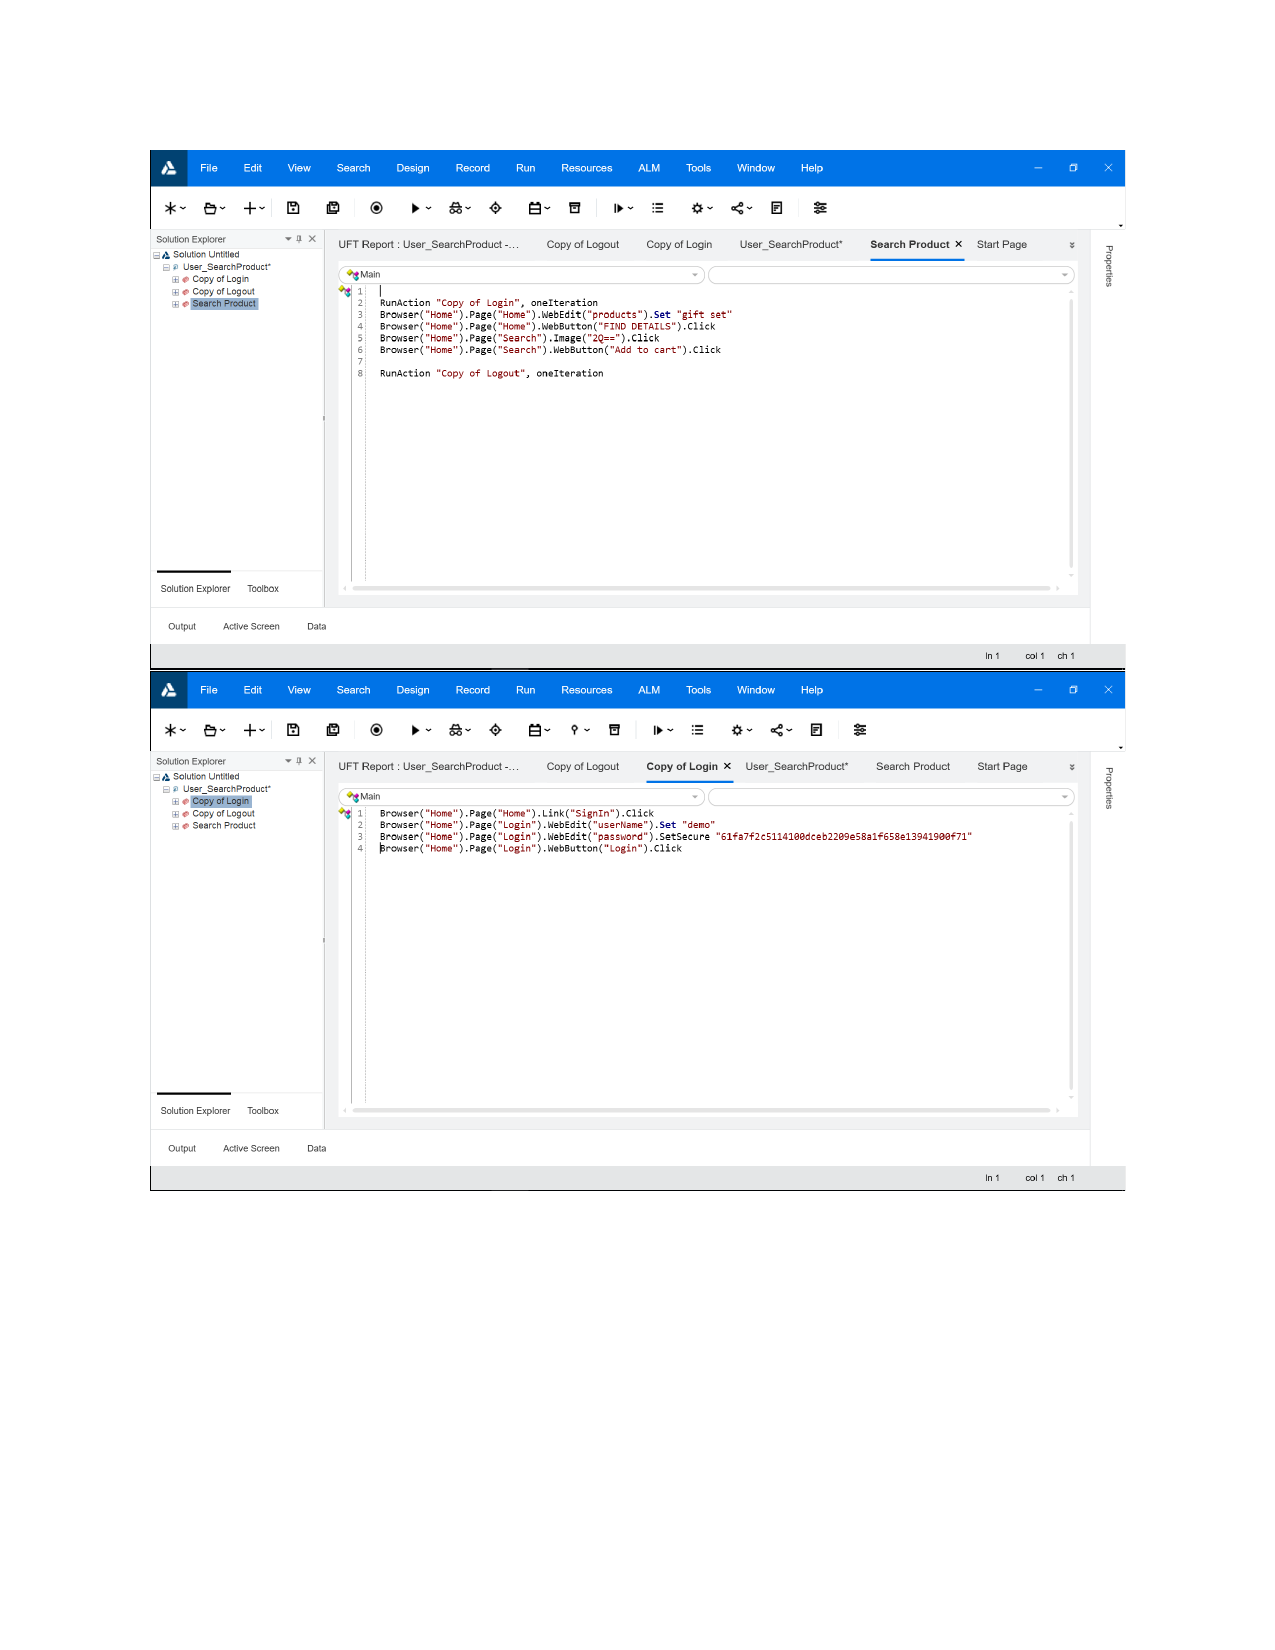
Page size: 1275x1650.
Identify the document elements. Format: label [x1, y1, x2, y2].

picture [150, 671, 1125, 1191]
picture [150, 150, 1125, 670]
